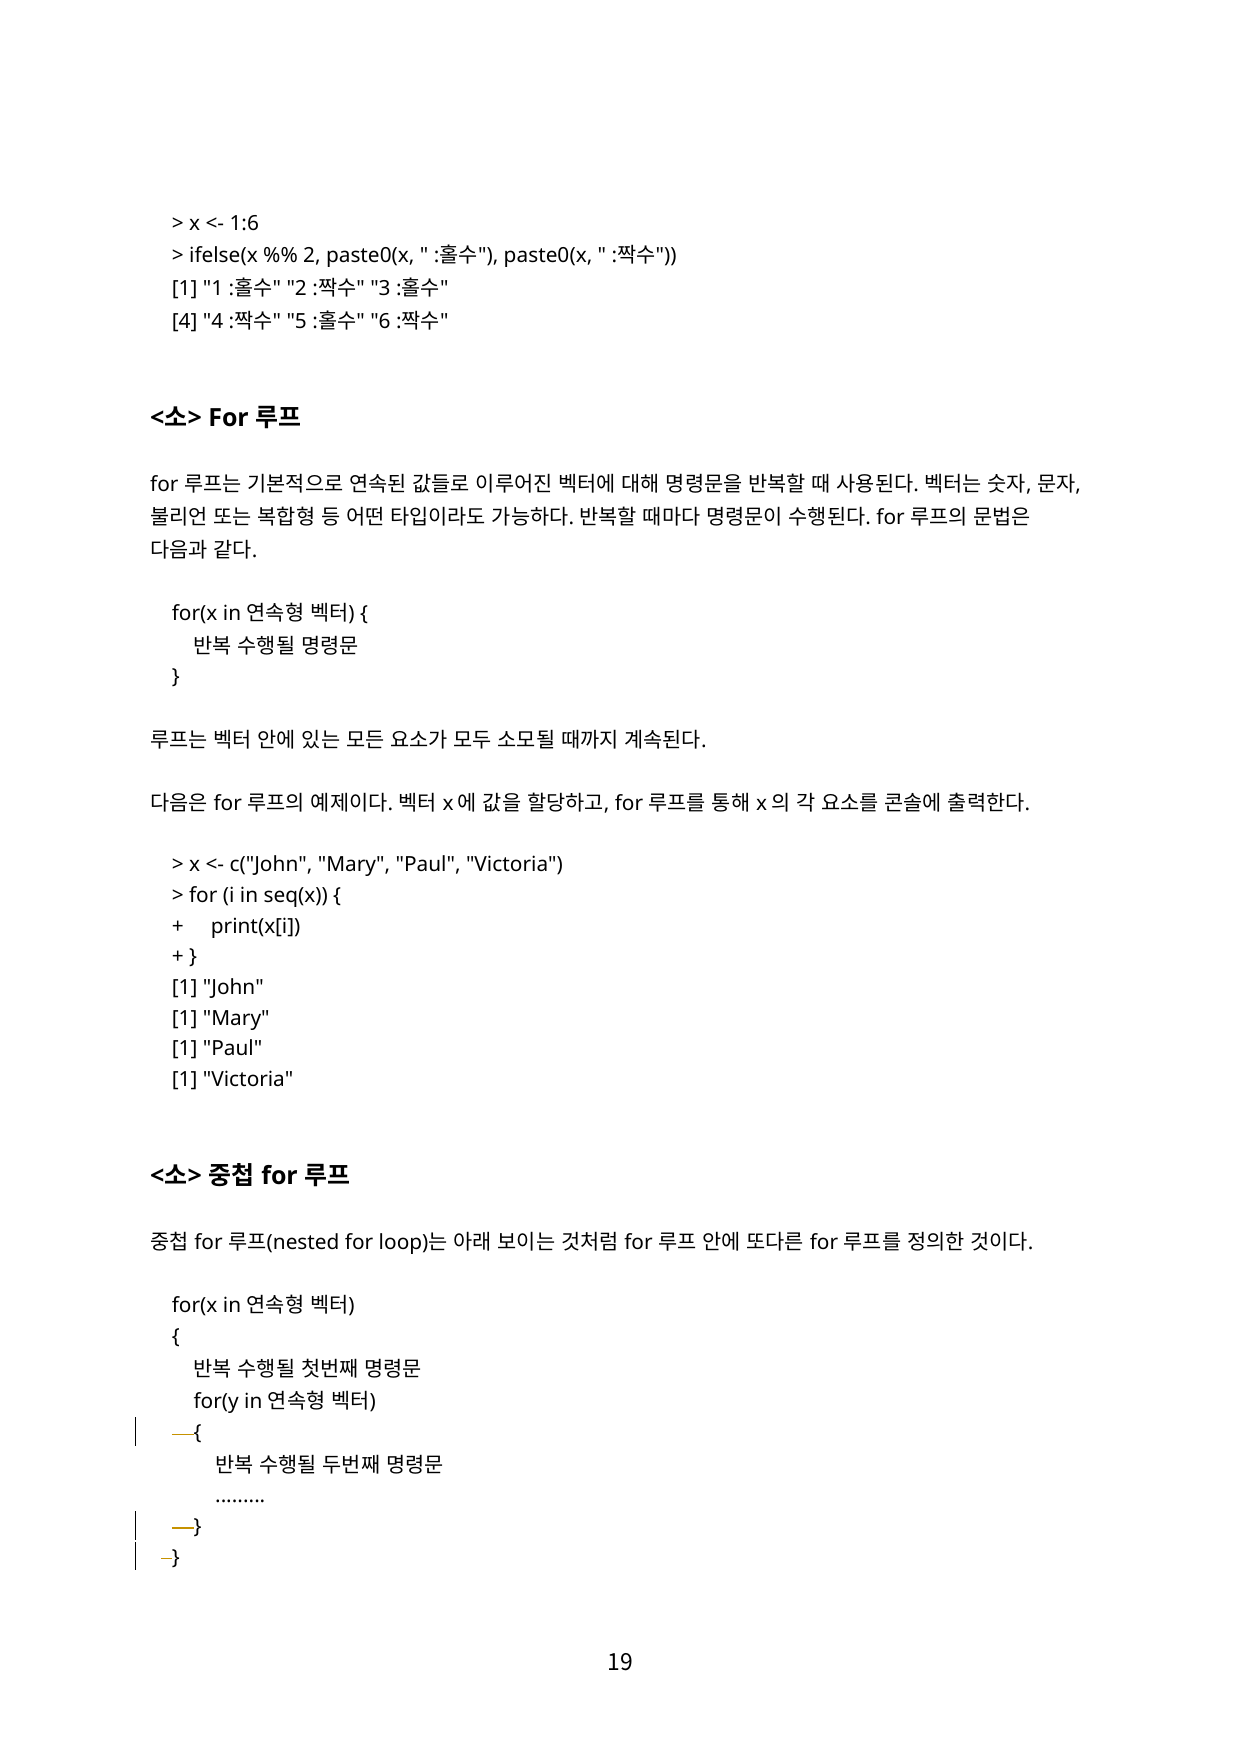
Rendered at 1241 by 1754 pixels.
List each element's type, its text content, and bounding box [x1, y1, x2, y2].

text { [150, 1321, 1090, 1350]
text 반복 수행될 명령문 [150, 629, 1090, 659]
text } [150, 1511, 1090, 1540]
text [1] "1 :홀수" "2 :짝수" "3 :홀수" [150, 271, 1090, 301]
text for(x in 연속형 벡터) { [150, 596, 1090, 627]
text [1] "Victoria" [150, 1064, 1090, 1092]
text [1] "Mary" [150, 1003, 1090, 1031]
text > x <- 1:6 [150, 208, 1090, 236]
text 반복 수행될 첫번째 명령문 [150, 1352, 1090, 1382]
text <소> For 루프 [150, 398, 1090, 434]
text } [150, 1542, 1090, 1570]
text <소> 중첩 for 루프 [150, 1156, 1090, 1192]
text + print(x[i]) [150, 911, 1090, 939]
text 다음은 for 루프의 예제이다. 벡터 x에 값을 할당하고, for 루프를 통해 x의 각 요소를 콘솔에 출력한다. [150, 786, 1090, 816]
text 반복 수행될 두번째 명령문 [150, 1448, 1090, 1478]
text for(x in 연속형 벡터) [150, 1289, 1090, 1319]
text > ifelse(x %% 2, paste0(x, " :홀수"), paste0(x, " :짝수")) [150, 238, 1090, 269]
text 루프는 벡터 안에 있는 모든 요소가 모두 소모될 때까지 계속된다. [150, 723, 1090, 753]
text [1] "John" [150, 972, 1090, 1000]
text for 루프는 기본적으로 연속된 값들로 이루어진 벡터에 대해 명령문을 반복할 때 사용된다. 벡터는 숫자, 문자, 불리언 또는 복합형 등 어떤 타입이라도 가능하다. 반복할 때마다 명령문이 수행된다. for 루프의 문법은 다음과 같다. [150, 467, 1090, 563]
text [1] "Paul" [150, 1033, 1090, 1062]
text } [150, 662, 1090, 690]
text { [150, 1417, 1090, 1446]
text [4] "4 :짝수" "5 :홀수" "6 :짝수" [150, 304, 1090, 334]
text > for (i in seq(x)) { [150, 880, 1090, 908]
text > x <- c("John", "Mary", "Paul", "Victoria") [150, 849, 1090, 878]
text 중첩 for 루프(nested for loop)는 아래 보이는 것처럼 for 루프 안에 또다른 for 루프를 정의한 것이다. [150, 1225, 1090, 1256]
text for(y in 연속형 벡터) [150, 1385, 1090, 1415]
text ......... [150, 1481, 1090, 1509]
text + } [150, 941, 1090, 970]
